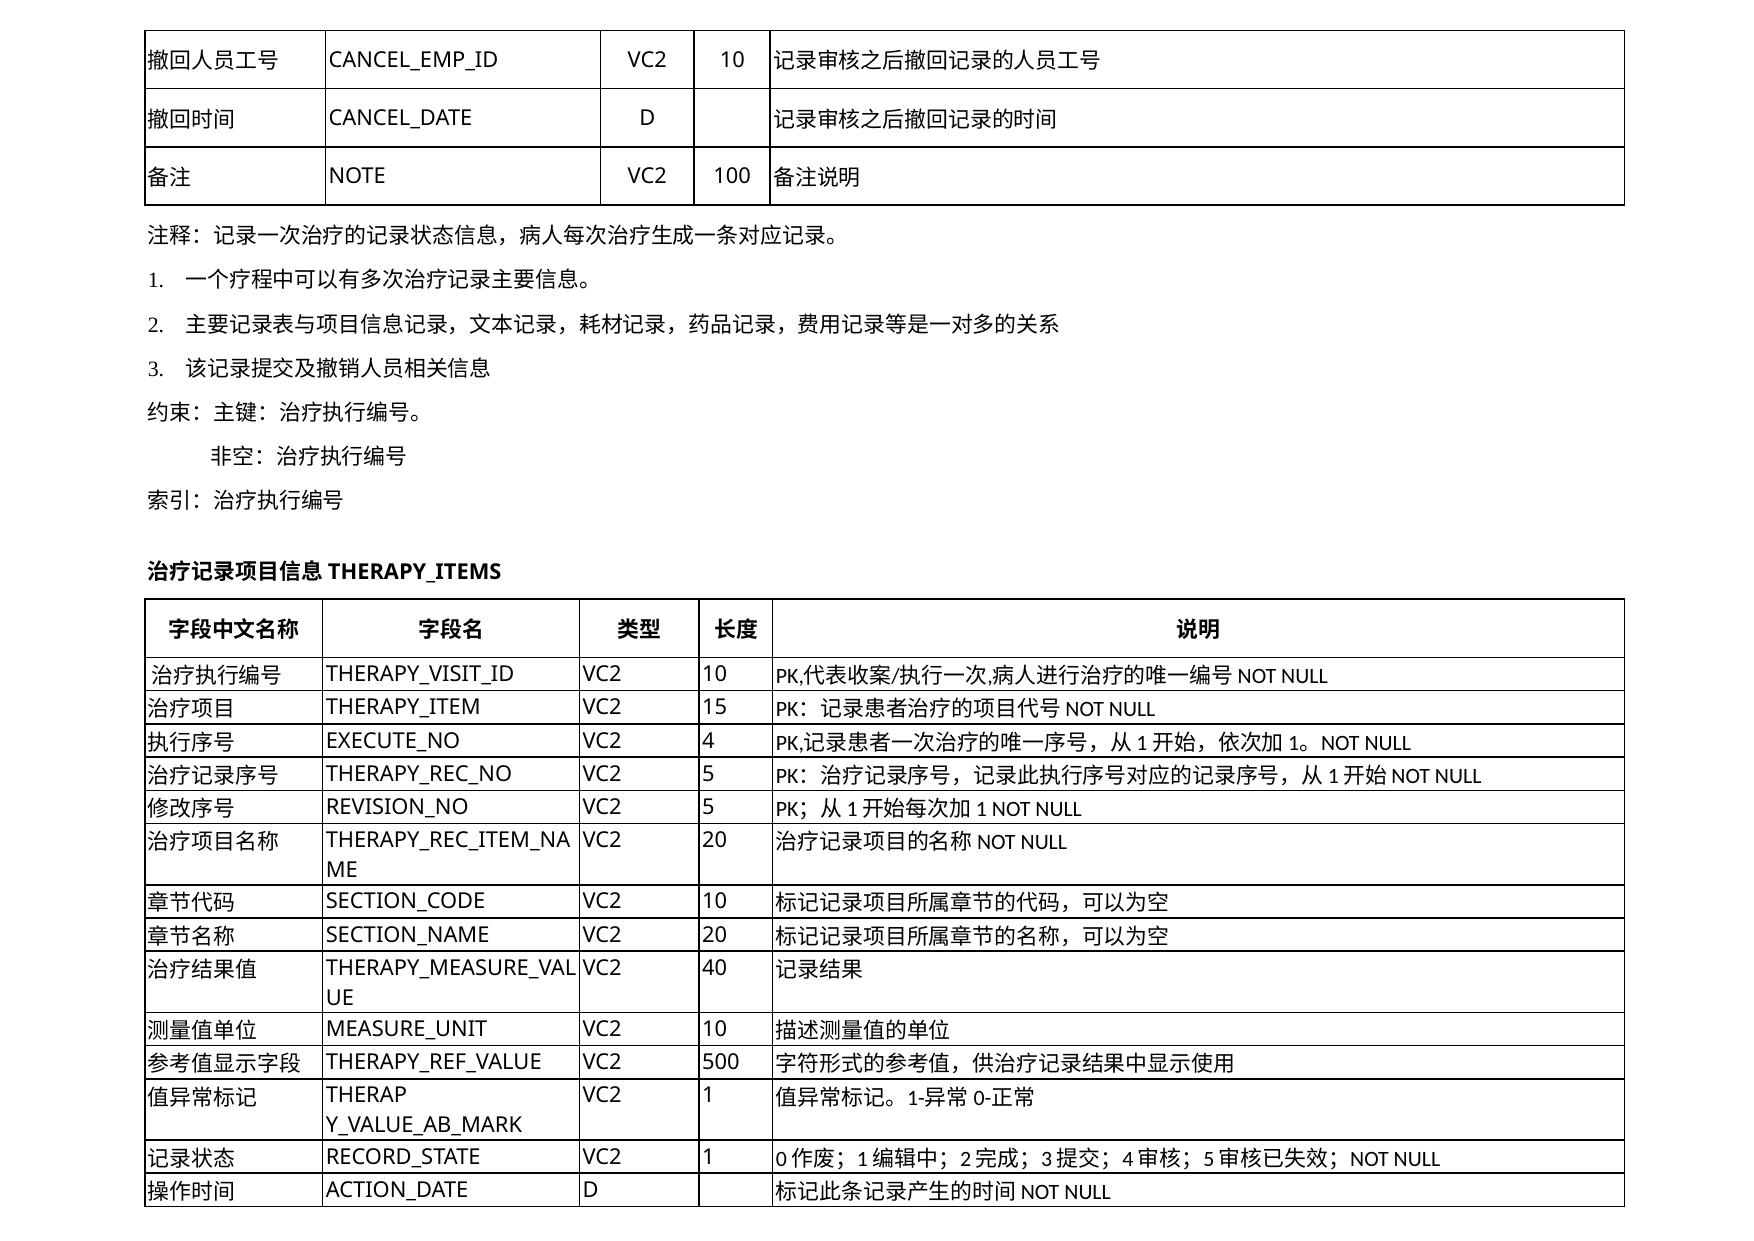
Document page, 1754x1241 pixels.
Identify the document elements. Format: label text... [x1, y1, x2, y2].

text 约束：主键：治疗执行编号。 [148, 395, 1577, 427]
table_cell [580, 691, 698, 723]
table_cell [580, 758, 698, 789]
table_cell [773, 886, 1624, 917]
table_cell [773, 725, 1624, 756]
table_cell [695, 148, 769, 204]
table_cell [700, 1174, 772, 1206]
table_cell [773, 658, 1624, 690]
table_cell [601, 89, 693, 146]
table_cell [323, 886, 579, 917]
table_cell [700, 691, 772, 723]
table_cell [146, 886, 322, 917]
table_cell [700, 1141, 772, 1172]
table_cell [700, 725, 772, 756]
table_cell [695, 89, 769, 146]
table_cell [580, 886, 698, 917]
list 主要记录表与项目信息记录，文本记录，耗材记录，药品记录，费用记录等是一对多的关系 [148, 307, 1577, 338]
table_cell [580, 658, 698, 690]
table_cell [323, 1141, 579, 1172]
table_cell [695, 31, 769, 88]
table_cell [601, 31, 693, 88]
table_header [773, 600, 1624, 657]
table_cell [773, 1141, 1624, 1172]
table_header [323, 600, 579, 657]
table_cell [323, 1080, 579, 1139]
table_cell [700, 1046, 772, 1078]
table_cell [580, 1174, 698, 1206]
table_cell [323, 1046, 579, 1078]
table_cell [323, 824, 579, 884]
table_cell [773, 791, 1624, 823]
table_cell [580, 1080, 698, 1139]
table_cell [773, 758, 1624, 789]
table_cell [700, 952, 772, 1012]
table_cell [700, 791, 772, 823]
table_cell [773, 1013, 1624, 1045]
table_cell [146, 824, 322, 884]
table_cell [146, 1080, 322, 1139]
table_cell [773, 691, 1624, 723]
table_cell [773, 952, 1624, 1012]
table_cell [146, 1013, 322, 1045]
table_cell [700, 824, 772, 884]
text 注释：记录一次治疗的记录状态信息，病人每次治疗生成一条对应记录。 [148, 218, 1577, 250]
text 索引：治疗执行编号 [148, 483, 1577, 515]
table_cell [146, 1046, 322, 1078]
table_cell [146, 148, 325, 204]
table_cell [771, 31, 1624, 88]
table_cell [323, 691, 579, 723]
list 一个疗程中可以有多次治疗记录主要信息。 [148, 262, 1577, 294]
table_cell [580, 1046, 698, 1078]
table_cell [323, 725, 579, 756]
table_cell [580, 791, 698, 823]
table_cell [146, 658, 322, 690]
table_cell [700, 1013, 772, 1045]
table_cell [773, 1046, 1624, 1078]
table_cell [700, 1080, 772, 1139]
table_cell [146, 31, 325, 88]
subtitle 治疗记录项目信息 THERAPY_ITEMS [148, 554, 1577, 586]
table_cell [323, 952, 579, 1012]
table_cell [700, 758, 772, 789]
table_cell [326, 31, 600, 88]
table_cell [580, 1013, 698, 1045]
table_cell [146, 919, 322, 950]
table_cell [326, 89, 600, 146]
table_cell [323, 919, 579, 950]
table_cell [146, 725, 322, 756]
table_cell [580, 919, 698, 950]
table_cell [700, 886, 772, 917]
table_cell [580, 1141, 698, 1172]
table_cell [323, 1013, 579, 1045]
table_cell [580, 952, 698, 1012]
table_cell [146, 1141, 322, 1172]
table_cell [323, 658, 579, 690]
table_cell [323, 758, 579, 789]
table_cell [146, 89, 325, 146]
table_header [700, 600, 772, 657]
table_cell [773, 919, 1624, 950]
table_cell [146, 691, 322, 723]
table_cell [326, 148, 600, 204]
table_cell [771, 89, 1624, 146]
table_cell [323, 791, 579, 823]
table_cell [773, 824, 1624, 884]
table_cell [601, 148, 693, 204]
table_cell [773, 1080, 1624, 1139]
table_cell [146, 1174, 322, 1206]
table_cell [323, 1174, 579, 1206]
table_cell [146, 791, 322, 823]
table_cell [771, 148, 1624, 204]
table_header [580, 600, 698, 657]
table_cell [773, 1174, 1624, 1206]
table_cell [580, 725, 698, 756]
text 非空：治疗执行编号 [185, 439, 1577, 471]
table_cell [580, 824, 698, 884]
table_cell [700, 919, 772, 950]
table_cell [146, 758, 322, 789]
list 该记录提交及撤销人员相关信息 [148, 351, 1577, 382]
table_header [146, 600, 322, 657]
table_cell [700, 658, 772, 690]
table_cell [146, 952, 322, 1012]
